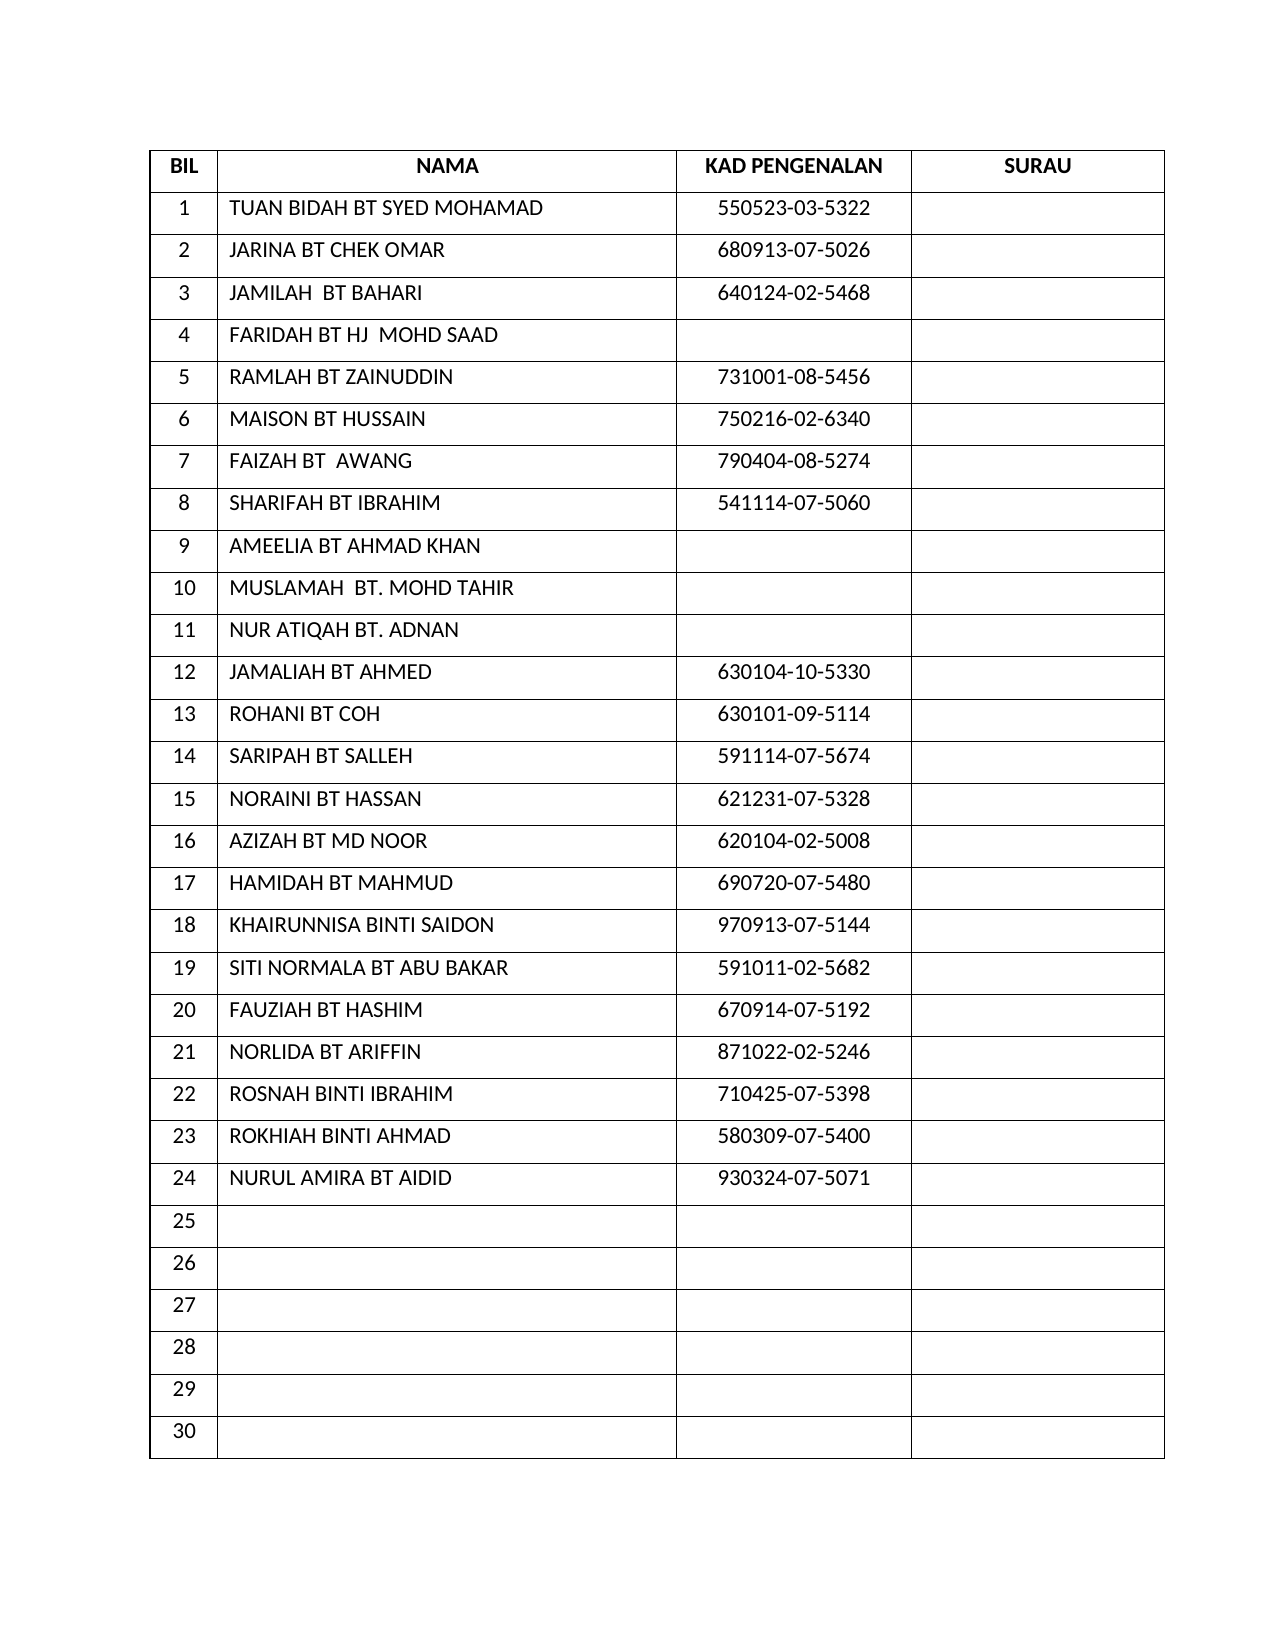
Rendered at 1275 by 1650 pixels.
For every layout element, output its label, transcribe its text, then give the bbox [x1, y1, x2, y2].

table_cell 4 [151, 320, 217, 361]
table_cell [218, 1332, 676, 1373]
table_cell 12 [151, 657, 217, 698]
table_cell 21 [151, 1037, 217, 1078]
table_cell 18 [151, 910, 217, 952]
table_cell 750216-02-6340 [677, 404, 911, 445]
table_cell NURUL AMIRA BT AIDID [218, 1164, 676, 1205]
table_cell [912, 1417, 1164, 1458]
table_cell NORAINI BT HASSAN [218, 784, 676, 825]
table_cell AZIZAH BT MD NOOR [218, 826, 676, 867]
table_cell 640124-02-5468 [677, 278, 911, 319]
table_cell [912, 1037, 1164, 1078]
table_cell 670914-07-5192 [677, 995, 911, 1036]
table_cell [912, 531, 1164, 572]
table_cell [912, 742, 1164, 783]
table_cell 27 [151, 1290, 217, 1331]
table_cell 23 [151, 1121, 217, 1162]
table_cell 680913-07-5026 [677, 235, 911, 277]
table_cell [912, 953, 1164, 994]
table_cell FAUZIAH BT HASHIM [218, 995, 676, 1036]
table_cell 790404-08-5274 [677, 446, 911, 487]
table_cell 10 [151, 573, 217, 614]
table_cell [218, 1290, 676, 1331]
table_cell [912, 573, 1164, 614]
table_cell [677, 1375, 911, 1416]
table_cell 14 [151, 742, 217, 783]
table_cell [912, 995, 1164, 1036]
table_cell [677, 1206, 911, 1247]
table_cell 630101-09-5114 [677, 700, 911, 741]
table_cell [912, 1121, 1164, 1162]
table_cell [218, 1206, 676, 1247]
table_cell 19 [151, 953, 217, 994]
table_cell RAMLAH BT ZAINUDDIN [218, 362, 676, 403]
table_cell 11 [151, 615, 217, 656]
table_cell [677, 531, 911, 572]
table_cell 20 [151, 995, 217, 1036]
table_cell 591011-02-5682 [677, 953, 911, 994]
table_cell 621231-07-5328 [677, 784, 911, 825]
table_cell [912, 1375, 1164, 1416]
table_cell [912, 657, 1164, 698]
table_cell 25 [151, 1206, 217, 1247]
table_cell [912, 193, 1164, 234]
table_cell 5 [151, 362, 217, 403]
table_cell 6 [151, 404, 217, 445]
table_cell 591114-07-5674 [677, 742, 911, 783]
table_header BIL [151, 151, 217, 192]
table_cell 871022-02-5246 [677, 1037, 911, 1078]
table_cell [677, 1332, 911, 1373]
table_cell 550523-03-5322 [677, 193, 911, 234]
table_cell ROHANI BT COH [218, 700, 676, 741]
table_cell 3 [151, 278, 217, 319]
table_header SURAU [912, 151, 1164, 192]
table_cell AMEELIA BT AHMAD KHAN [218, 531, 676, 572]
table_header KAD PENGENALAN [677, 151, 911, 192]
table_cell 16 [151, 826, 217, 867]
table_cell [912, 868, 1164, 909]
table_cell [218, 1248, 676, 1289]
table_cell 630104-10-5330 [677, 657, 911, 698]
table_cell [912, 1290, 1164, 1331]
table_cell HAMIDAH BT MAHMUD [218, 868, 676, 909]
table_cell [912, 362, 1164, 403]
table_cell [912, 489, 1164, 530]
table_cell 8 [151, 489, 217, 530]
table_cell ROSNAH BINTI IBRAHIM [218, 1079, 676, 1120]
table_cell NORLIDA BT ARIFFIN [218, 1037, 676, 1078]
table_header NAMA [218, 151, 676, 192]
table_cell [218, 1375, 676, 1416]
table_cell [912, 1164, 1164, 1205]
table_cell 1 [151, 193, 217, 234]
table_cell SHARIFAH BT IBRAHIM [218, 489, 676, 530]
table_cell 28 [151, 1332, 217, 1373]
table_cell 24 [151, 1164, 217, 1205]
table_cell [912, 615, 1164, 656]
table_cell TUAN BIDAH BT SYED MOHAMAD [218, 193, 676, 234]
table_cell FAIZAH BT AWANG [218, 446, 676, 487]
table_cell [677, 1417, 911, 1458]
table_cell 15 [151, 784, 217, 825]
table_cell 970913-07-5144 [677, 910, 911, 952]
table_cell [912, 784, 1164, 825]
table_cell JAMILAH BT BAHARI [218, 278, 676, 319]
table_cell 29 [151, 1375, 217, 1416]
table_cell [912, 278, 1164, 319]
table_cell [677, 573, 911, 614]
table_cell 22 [151, 1079, 217, 1120]
table_cell [218, 1417, 676, 1458]
table_cell 17 [151, 868, 217, 909]
table_cell ROKHIAH BINTI AHMAD [218, 1121, 676, 1162]
table_cell JAMALIAH BT AHMED [218, 657, 676, 698]
table_cell [912, 1248, 1164, 1289]
table_cell 2 [151, 235, 217, 277]
table_cell 731001-08-5456 [677, 362, 911, 403]
table_cell 710425-07-5398 [677, 1079, 911, 1120]
table_cell 7 [151, 446, 217, 487]
table_cell 30 [151, 1417, 217, 1458]
table_cell SARIPAH BT SALLEH [218, 742, 676, 783]
table_cell JARINA BT CHEK OMAR [218, 235, 676, 277]
table_cell 690720-07-5480 [677, 868, 911, 909]
table_cell [912, 826, 1164, 867]
table_cell [912, 1332, 1164, 1373]
table_cell [677, 320, 911, 361]
table_cell [677, 1248, 911, 1289]
table_cell FARIDAH BT HJ MOHD SAAD [218, 320, 676, 361]
table_cell [912, 1206, 1164, 1247]
table_cell [677, 1290, 911, 1331]
table_cell 541114-07-5060 [677, 489, 911, 530]
table_cell [912, 404, 1164, 445]
table_cell [912, 1079, 1164, 1120]
table_cell 26 [151, 1248, 217, 1289]
table_cell KHAIRUNNISA BINTI SAIDON [218, 910, 676, 952]
table_cell [912, 700, 1164, 741]
table_cell [912, 320, 1164, 361]
table_cell MAISON BT HUSSAIN [218, 404, 676, 445]
table_cell [912, 235, 1164, 277]
table_cell SITI NORMALA BT ABU BAKAR [218, 953, 676, 994]
table_cell MUSLAMAH BT. MOHD TAHIR [218, 573, 676, 614]
table_cell [912, 910, 1164, 952]
table_cell 620104-02-5008 [677, 826, 911, 867]
table_cell 9 [151, 531, 217, 572]
table_cell 580309-07-5400 [677, 1121, 911, 1162]
table_cell [912, 446, 1164, 487]
table_cell 13 [151, 700, 217, 741]
table_cell NUR ATIQAH BT. ADNAN [218, 615, 676, 656]
table_cell [677, 615, 911, 656]
table_cell 930324-07-5071 [677, 1164, 911, 1205]
